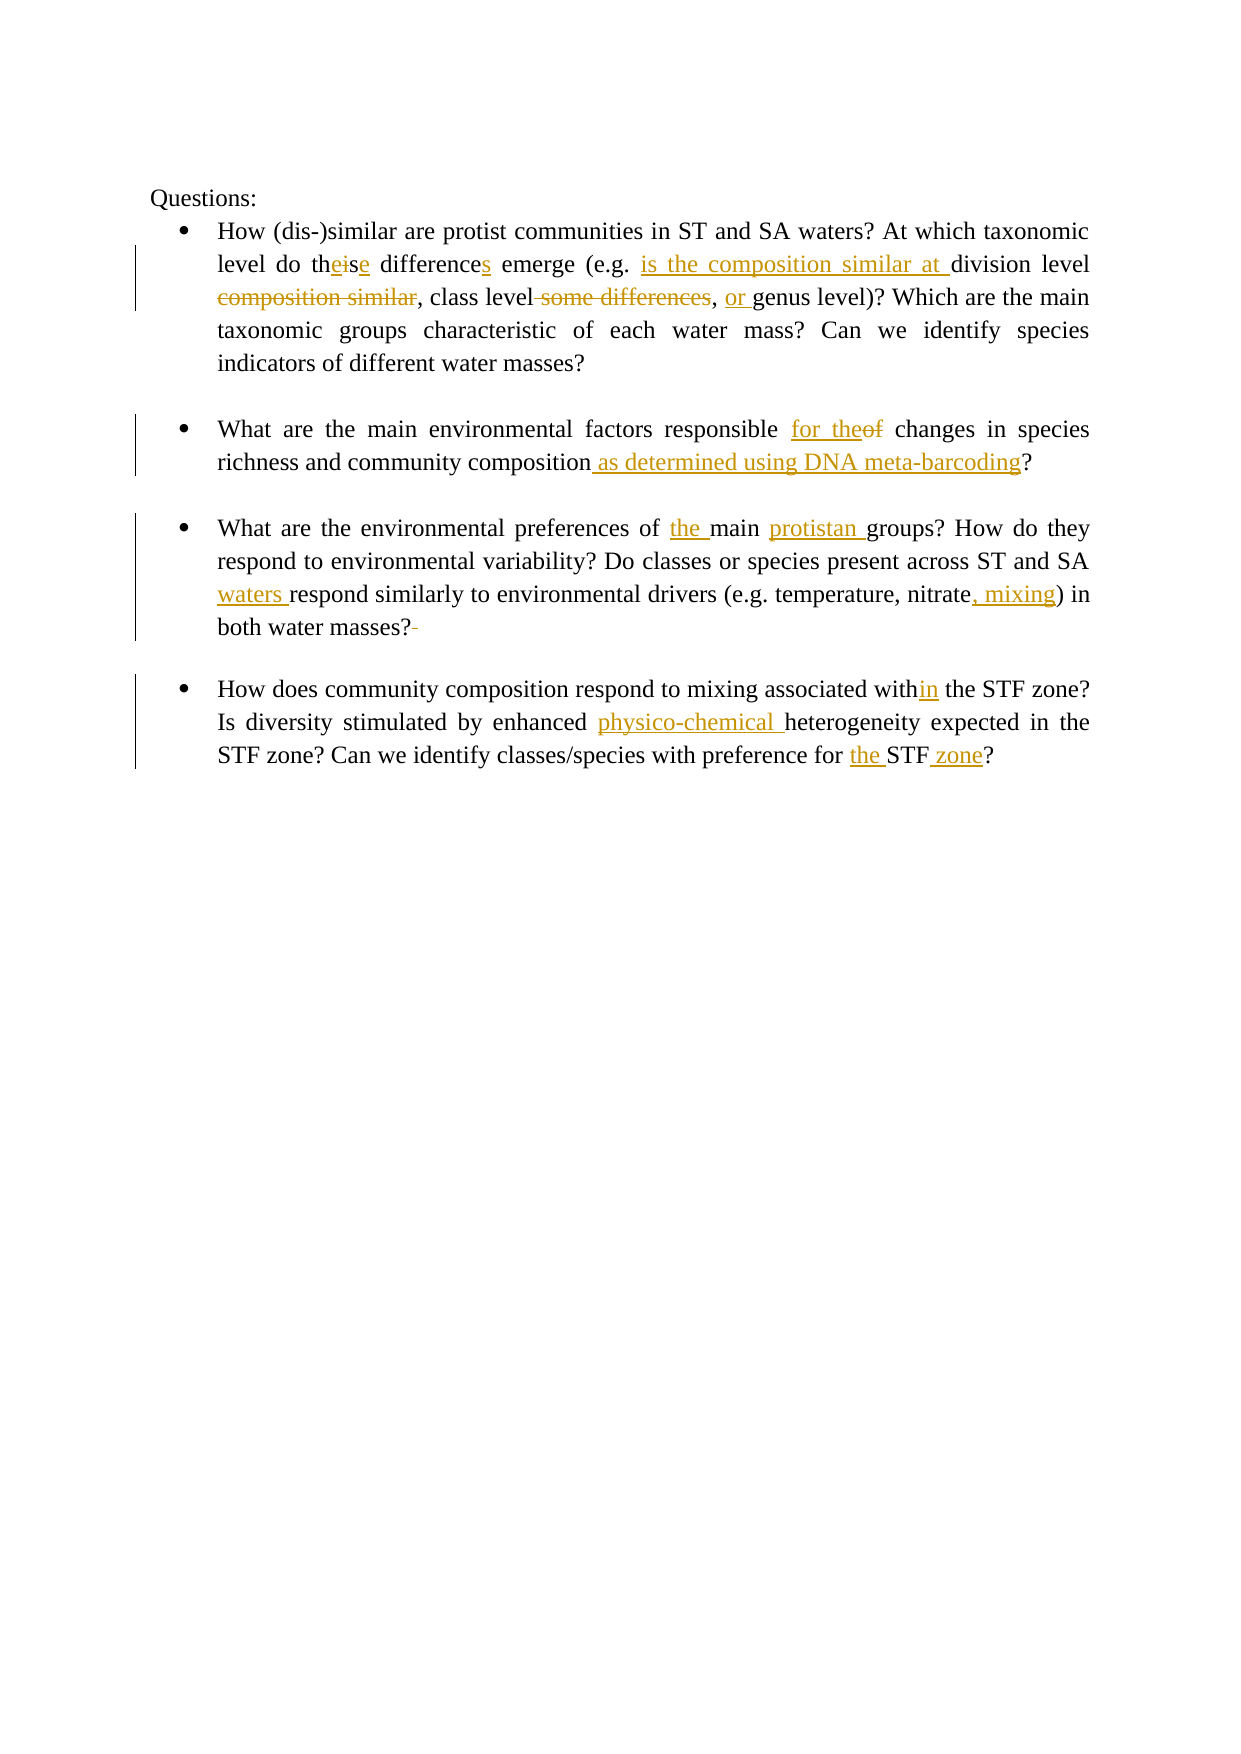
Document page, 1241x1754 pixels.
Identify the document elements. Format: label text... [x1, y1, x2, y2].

text Questions: [150, 183, 1090, 212]
list How (dis-)similar are protist communities in ST and SA waters? At which taxonomic level do ths difference emerge (e.g. division level, class level, genus level)? Which are the main taxonomic groups characteristic of each water mass? Can we identify species indicators of different water masses? [179, 216, 1090, 377]
list What are the main environmental factors responsible changes in species richness and community composition? [179, 414, 1090, 476]
list What are the environmental preferences of main groups? How do they respond to environmental variability? Do classes or species present across ST and SA respond similarly to environmental drivers (e.g. temperature, nitrate) in both water masses? [179, 513, 1090, 641]
list How does community composition respond to mixing associated with the STF zone? Is diversity stimulated by enhanced heterogeneity expected in the STF zone? Can we identify classes/species with preference for STF? [179, 674, 1090, 769]
